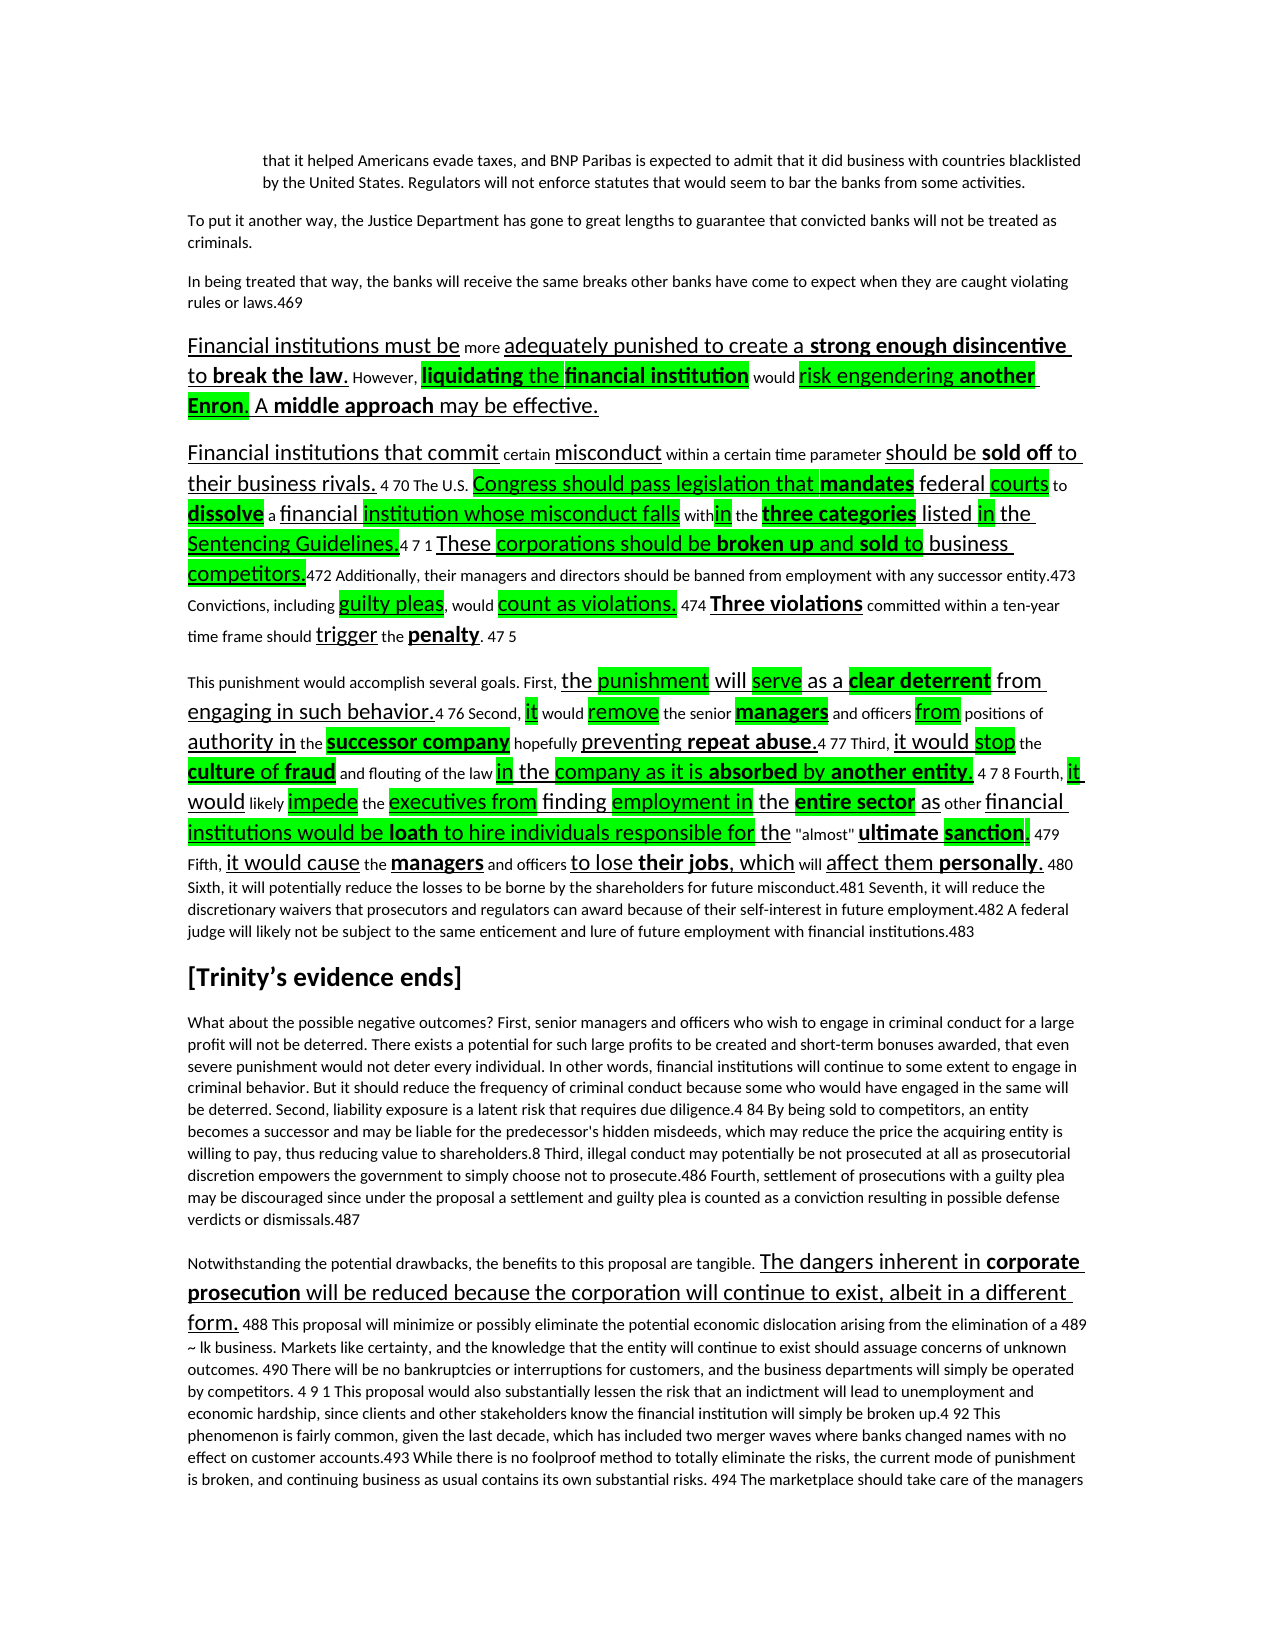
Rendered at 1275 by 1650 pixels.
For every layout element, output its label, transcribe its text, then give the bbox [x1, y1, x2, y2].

text To put it another way, the Justice Department has gone to great lengths to guarantee that convicted banks will not be treated as criminals. [187, 210, 1087, 253]
text In being treated that way, the banks will receive the same breaks other banks have come to expect when they are caught violating rules or laws.469 [187, 271, 1087, 313]
text Financial institutions that commit certain misconduct within a certain time parameter should be sold off to their business rivals. 4 70 The U.S. Congress should pass legislation that mandates federal courts to dissolve a financial institution whose misconduct falls within the three categories listed in the Sentencing Guidelines.4 7 1 These corporations should be broken up and sold to business competitors.472 Additionally, their managers and directors should be banned from employment with any successor entity.473 Convictions, including guilty pleas, would count as violations. 474 Three violations committed within a ten-year time frame should trigger the penalty. 47 5 [187, 438, 1087, 648]
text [187, 1247, 1087, 1489]
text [262, 150, 1087, 192]
text Financial institutions must be more adequately punished to create a strong enough disincentive to break the law. However, liquidating the financial institution would risk engendering another Enron. A middle approach may be effective. [187, 331, 1087, 420]
text This punishment would accomplish several goals. First, the punishment will serve as a clear deterrent from engaging in such behavior.4 76 Second, it would remove the senior managers and officers from positions of authority in the successor company hopefully preventing repeat abuse.4 77 Third, it would stop the culture of fraud and flouting of the law in the company as it is absorbed by another entity. 4 7 8 Fourth, it would likely impede the executives from finding employment in the entire sector as other financial institutions would be loath to hire individuals responsible for the "almost" ultimate sanction. 479 Fifth, it would cause the managers and officers to lose their jobs, which will affect them personally. 480 Sixth, it will potentially reduce the losses to be borne by the shareholders for future misconduct.481 Seventh, it will reduce the discretionary waivers that prosecutors and regulators can award because of their self-interest in future employment.482 A federal judge will likely not be subject to the same enticement and lure of future employment with financial institutions.483 [187, 667, 1087, 942]
text [Trinity’s evidence ends] [187, 960, 1087, 993]
text What about the possible negative outcomes? First, senior managers and officers who wish to engage in criminal conduct for a large profit will not be deterred. There exists a potential for such large profits to be created and short-term bonuses awarded, that even severe punishment would not deter every individual. In other words, financial institutions will continue to some extent to engage in criminal behavior. But it should reduce the frequency of criminal conduct because some who would have engaged in the same will be deterred. Second, liability exposure is a latent risk that requires due diligence.4 84 By being sold to competitors, an entity becomes a successor and may be liable for the predecessor's hidden misdeeds, which may reduce the price the acquiring entity is willing to pay, thus reducing value to shareholders.8 Third, illegal conduct may potentially be not prosecuted at all as prosecutorial discretion empowers the government to simply choose not to prosecute.486 Fourth, settlement of prosecutions with a guilty plea may be discouraged since under the proposal a settlement and guilty plea is counted as a conviction resulting in possible defense verdicts or dismissals.487 [187, 1012, 1087, 1229]
